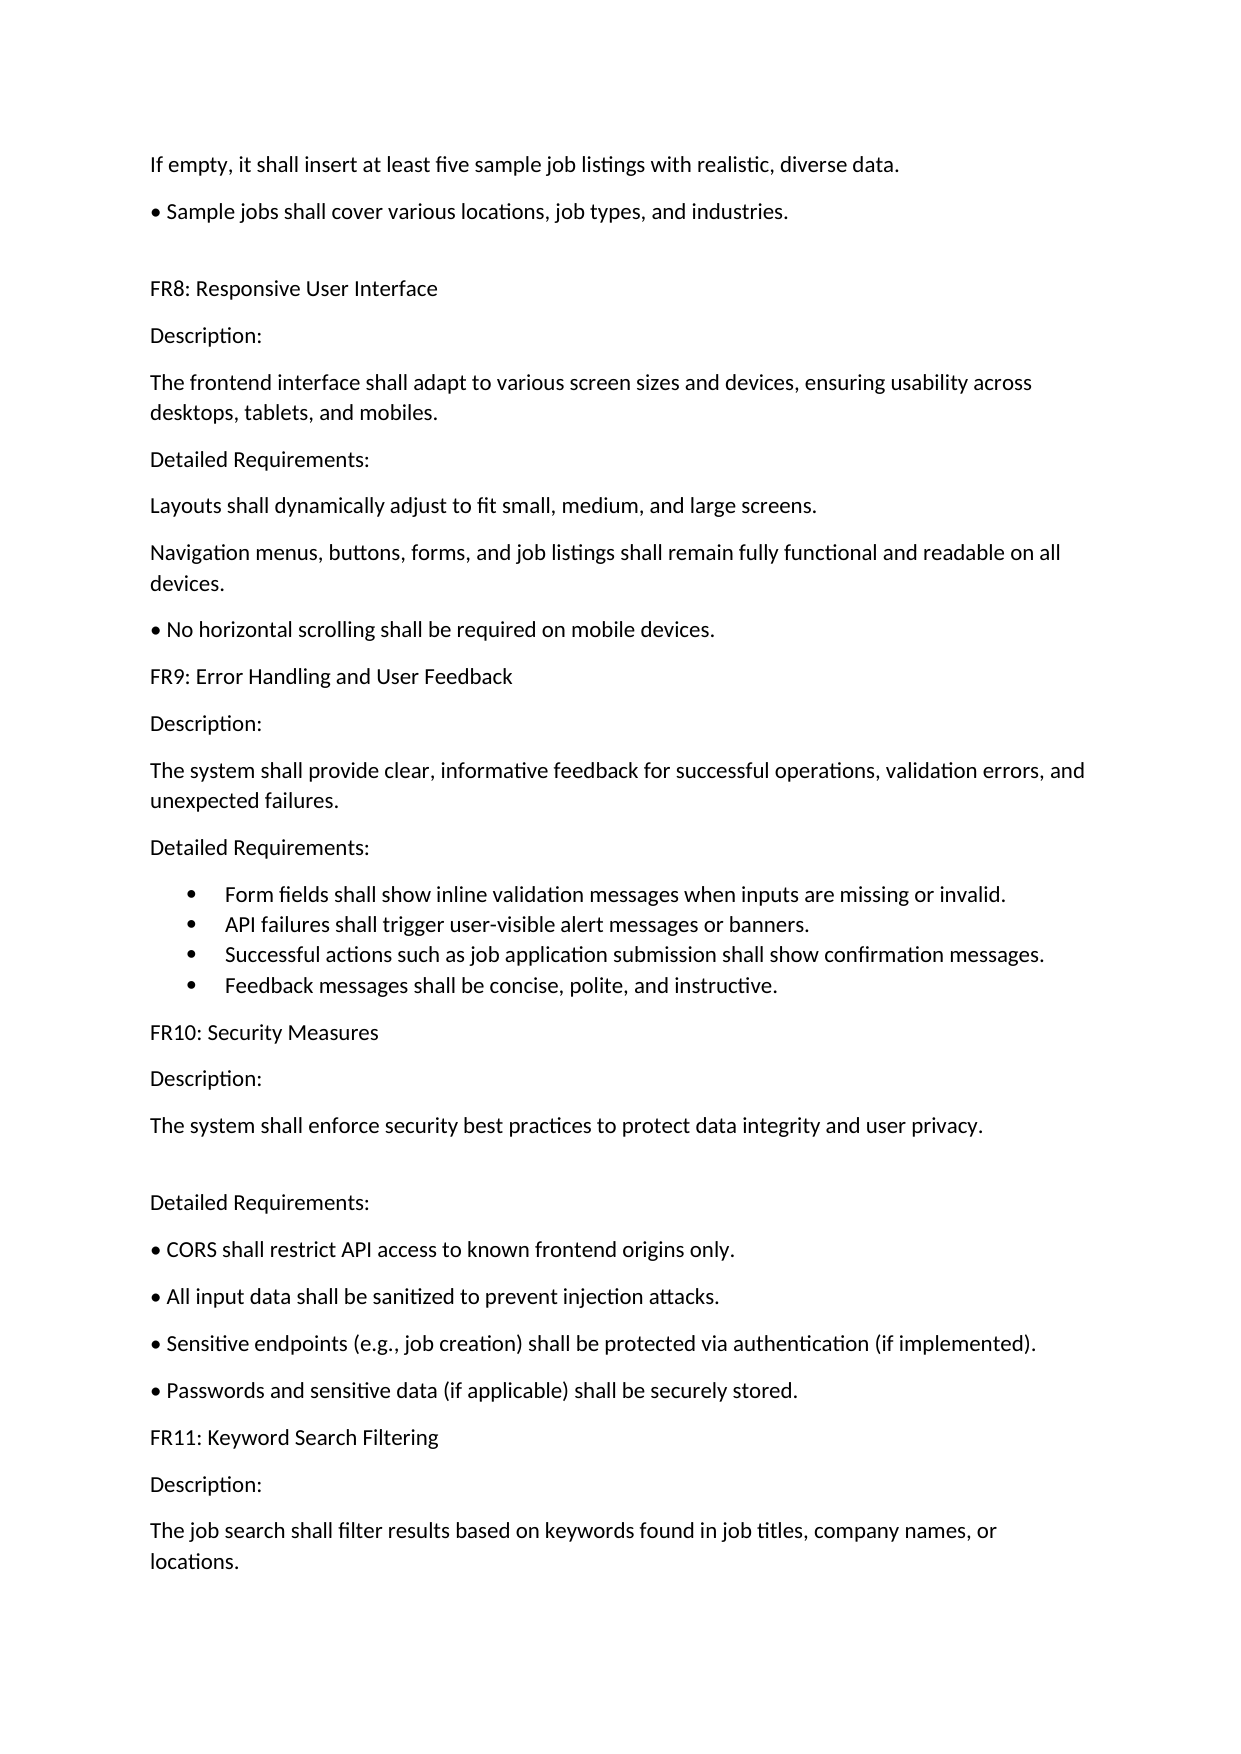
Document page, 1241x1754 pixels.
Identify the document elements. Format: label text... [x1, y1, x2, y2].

list Form fields shall show inline validation messages when inputs are missing or invalid. [187, 880, 1090, 908]
text The frontend interface shall adapt to various screen sizes and devices, ensuring usability across desktops, tablets, and mobiles. [150, 368, 1090, 426]
list Feedback messages shall be concise, polite, and instructive. [187, 971, 1090, 999]
text FR8: Responsive User Interface [150, 274, 1090, 302]
text Navigation menus, buttons, forms, and job listings shall remain fully functional and readable on all devices. [150, 538, 1090, 597]
text • All input data shall be sanitized to prevent injection attacks. [150, 1282, 1090, 1310]
text FR9: Error Handling and User Feedback [150, 662, 1090, 691]
text FR10: Security Measures [150, 1018, 1090, 1046]
text Detailed Requirements: [150, 1188, 1090, 1217]
text If empty, it shall insert at least five sample job listings with realistic, diverse data. [150, 150, 1090, 178]
text Detailed Requirements: [150, 833, 1090, 861]
text • Sensitive endpoints (e.g., job creation) shall be protected via authentication (if implemented). [150, 1329, 1090, 1357]
text Description: [150, 321, 1090, 349]
text The system shall provide clear, informative feedback for successful operations, validation errors, and unexpected failures. [150, 756, 1090, 814]
list API failures shall trigger user-visible alert messages or banners. [187, 910, 1090, 938]
text • No horizontal scrolling shall be required on mobile devices. [150, 616, 1090, 644]
text Description: [150, 709, 1090, 737]
text FR11: Keyword Search Filtering [150, 1423, 1090, 1451]
text • Sample jobs shall cover various locations, job types, and industries. [150, 197, 1090, 255]
list Successful actions such as job application submission shall show confirmation messages. [187, 941, 1090, 969]
text • CORS shall restrict API access to known frontend origins only. [150, 1235, 1090, 1263]
text The system shall enforce security best practices to protect data integrity and user privacy. [150, 1111, 1090, 1170]
text Layouts shall dynamically adjust to fit small, medium, and large screens. [150, 492, 1090, 520]
text • Passwords and sensitive data (if applicable) shall be securely stored. [150, 1376, 1090, 1404]
text The job search shall filter results based on keywords found in job titles, company names, or locations. [150, 1517, 1090, 1575]
text Detailed Requirements: [150, 445, 1090, 473]
text Description: [150, 1470, 1090, 1498]
text Description: [150, 1064, 1090, 1093]
